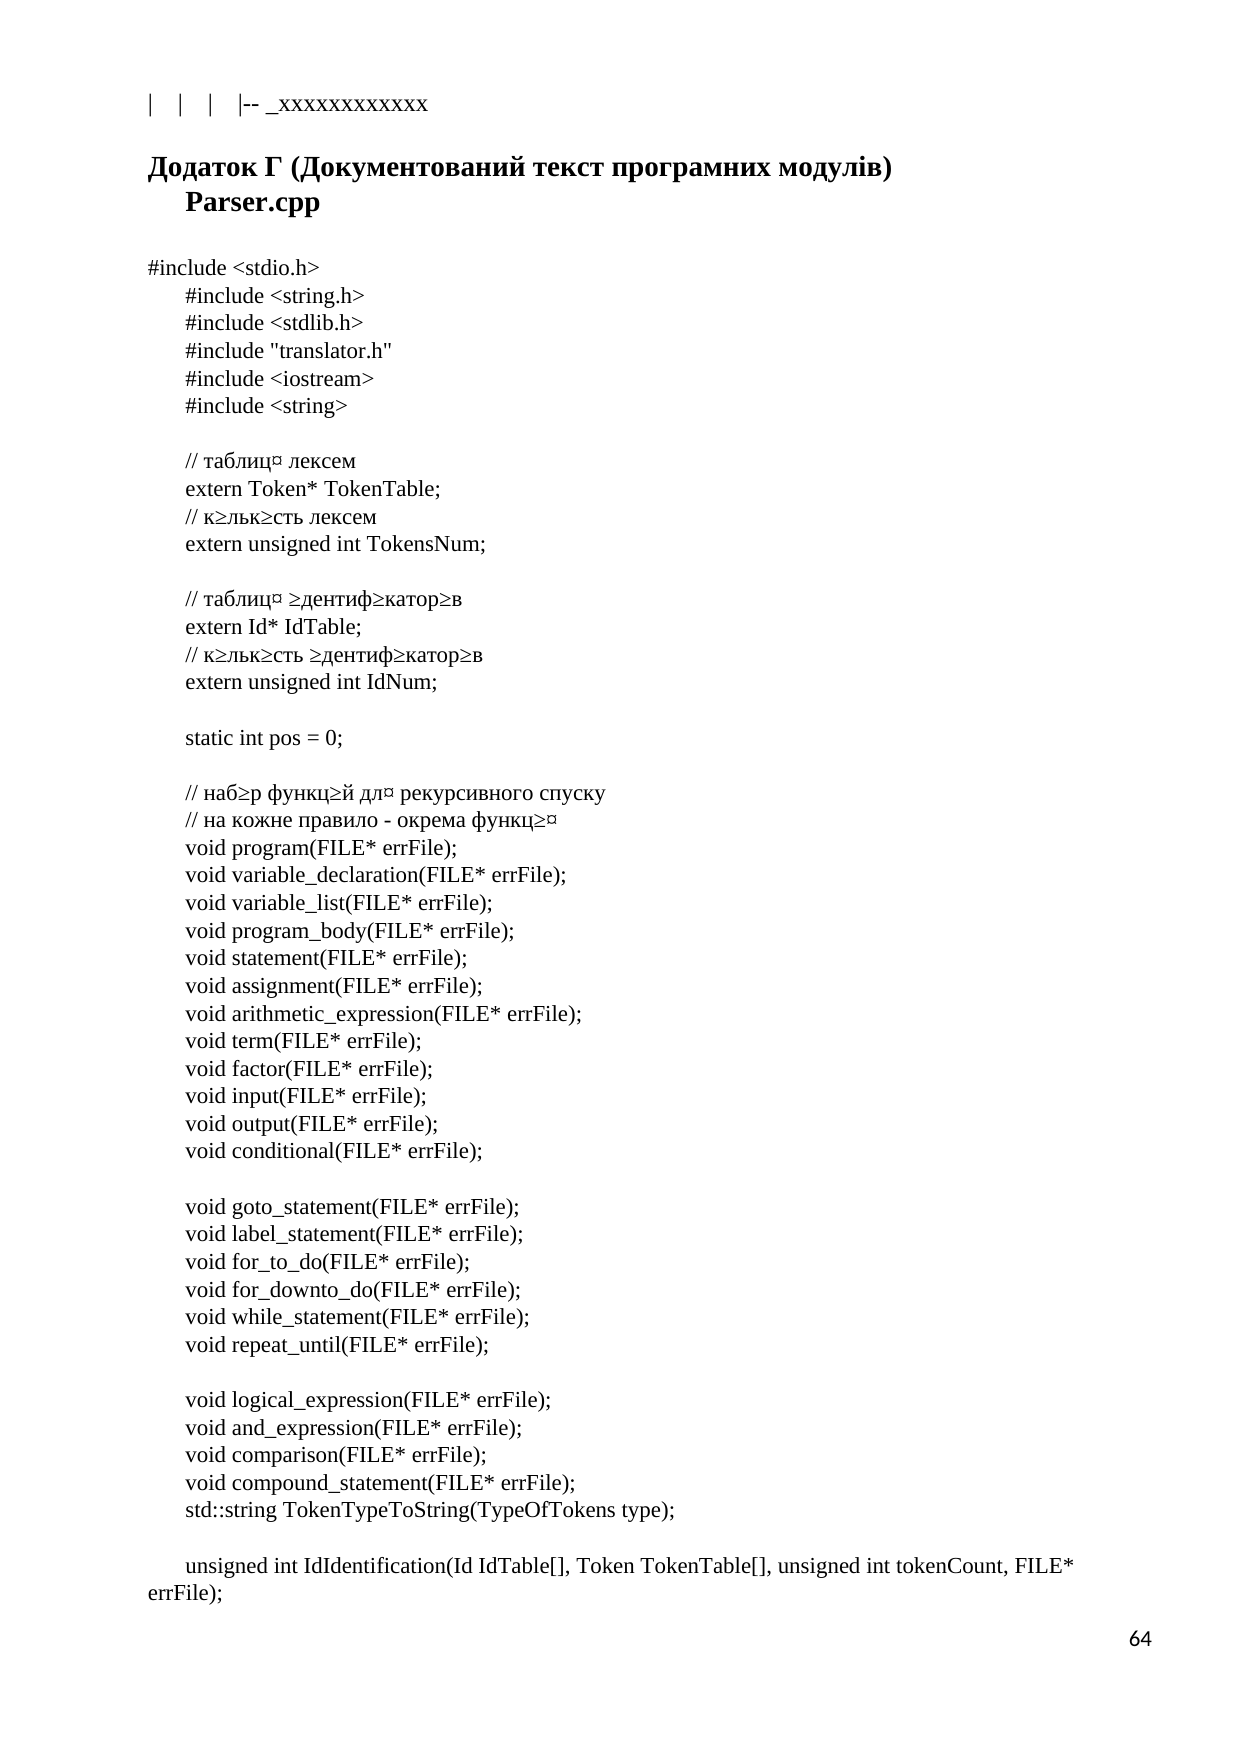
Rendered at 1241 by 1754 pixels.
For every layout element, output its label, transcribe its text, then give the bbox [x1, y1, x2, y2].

text void while_statement(FILE* errFile); [148, 1303, 1152, 1329]
text void variable_declaration(FILE* errFile); [148, 862, 1152, 888]
text extern unsigned int TokensNum; [148, 530, 1152, 557]
text void program_body(FILE* errFile); [148, 917, 1152, 943]
text void program(FILE* errFile); [148, 834, 1152, 860]
text #include <string> [148, 392, 1152, 419]
text void and_expression(FILE* errFile); [148, 1414, 1152, 1440]
text void for_to_do(FILE* errFile); [148, 1248, 1152, 1274]
text #include <iostream> [148, 365, 1152, 391]
text #include <stdlib.h> [148, 309, 1152, 336]
text void variable_list(FILE* errFile); [148, 889, 1152, 916]
text void factor(FILE* errFile); [148, 1055, 1152, 1081]
text void assignment(FILE* errFile); [148, 972, 1152, 998]
text void compound_statement(FILE* errFile); [148, 1469, 1152, 1495]
text void term(FILE* errFile); [148, 1027, 1152, 1053]
text // наб≥р функц≥й дл¤ рекурсивного спуску [148, 779, 1152, 805]
text void goto_statement(FILE* errFile); [148, 1193, 1152, 1219]
text void statement(FILE* errFile); [148, 944, 1152, 971]
text void label_statement(FILE* errFile); [148, 1220, 1152, 1247]
text void logical_expression(FILE* errFile); [148, 1386, 1152, 1412]
text void arithmetic_expression(FILE* errFile); [148, 999, 1152, 1026]
text // к≥льк≥сть ≥дентиф≥катор≥в [148, 641, 1152, 667]
text Parser.cpp #include <stdio.h> [148, 184, 1152, 281]
text void conditional(FILE* errFile); [148, 1138, 1152, 1164]
text void repeat_until(FILE* errFile); [148, 1331, 1152, 1357]
text // таблиц¤ ≥дентиф≥катор≥в [148, 586, 1152, 612]
text // таблиц¤ лексем [148, 447, 1152, 474]
text #include <string.h> [148, 282, 1152, 308]
text void comparison(FILE* errFile); [148, 1441, 1152, 1468]
text // на кожне правило - окрема функц≥¤ [148, 806, 1152, 833]
text static int pos = 0; [148, 723, 1152, 750]
text extern unsigned int IdNum; [148, 668, 1152, 695]
text unsigned int IdIdentification(Id IdTable[], Token TokenTable[], unsigned int tokenCount, FILE* errFile); [148, 1552, 1152, 1606]
text std::string TokenTypeToString(TypeOfTokens type); [148, 1496, 1152, 1523]
text void input(FILE* errFile); [148, 1082, 1152, 1109]
text extern Id* IdTable; [148, 613, 1152, 639]
text extern Token* TokenTable; [148, 475, 1152, 501]
text // к≥льк≥сть лексем [148, 503, 1152, 529]
text void output(FILE* errFile); [148, 1110, 1152, 1136]
text void for_downto_do(FILE* errFile); [148, 1276, 1152, 1302]
text | | | |-- _xxxxxxxxxxxx Додаток Г (Документований текст програмних модулів) [148, 88, 1152, 183]
text #include "translator.h" [148, 337, 1152, 363]
